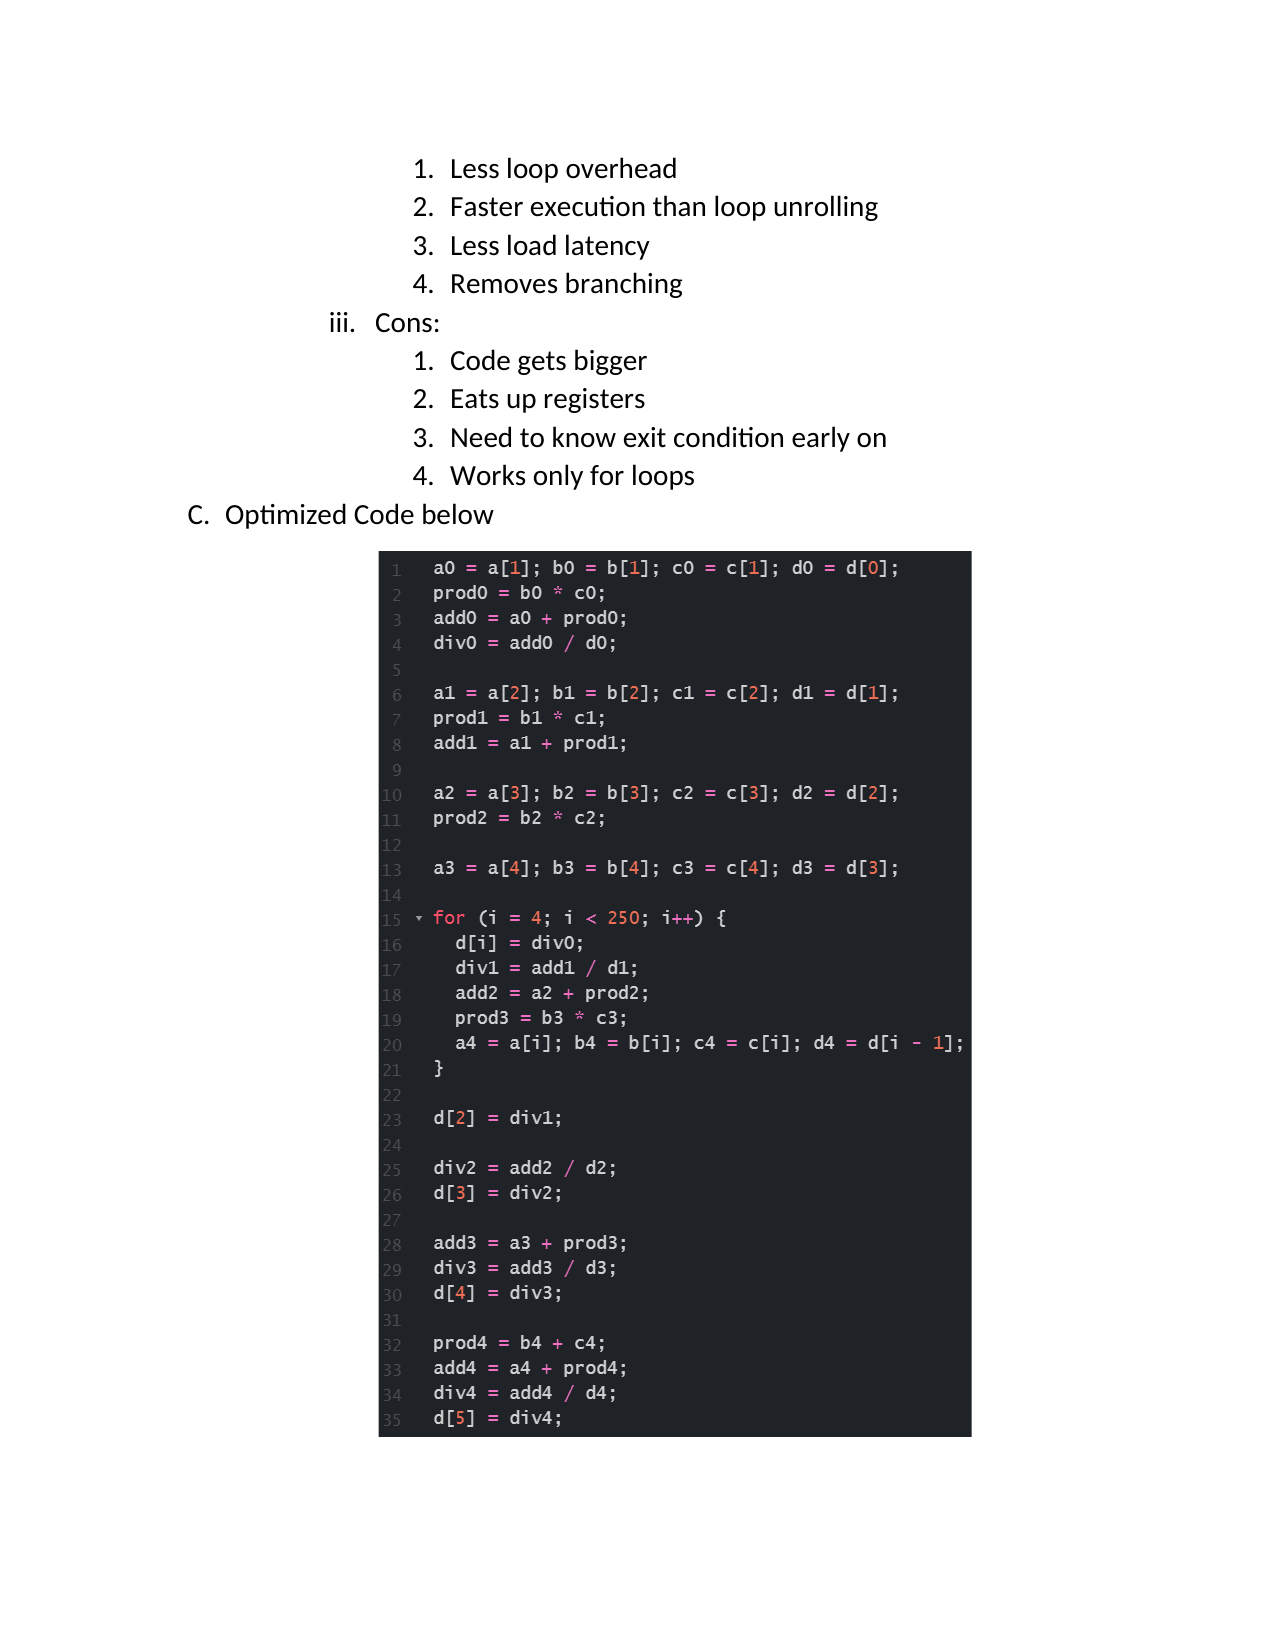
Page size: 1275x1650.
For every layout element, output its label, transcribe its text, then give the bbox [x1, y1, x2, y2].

list Less load latency [412, 227, 1125, 262]
picture [378, 551, 972, 1437]
list Faster execution than loop unrolling [412, 188, 1125, 224]
list Code gets bigger [412, 342, 1125, 378]
list Optimized Code below [187, 496, 1125, 532]
list Removes branching [412, 265, 1125, 301]
list Cons: [356, 304, 1125, 339]
list Less loop overhead [412, 150, 1125, 186]
list Eats up registers [412, 381, 1125, 416]
list Works only for loops [412, 457, 1125, 493]
list Need to know exit condition early on [412, 419, 1125, 455]
